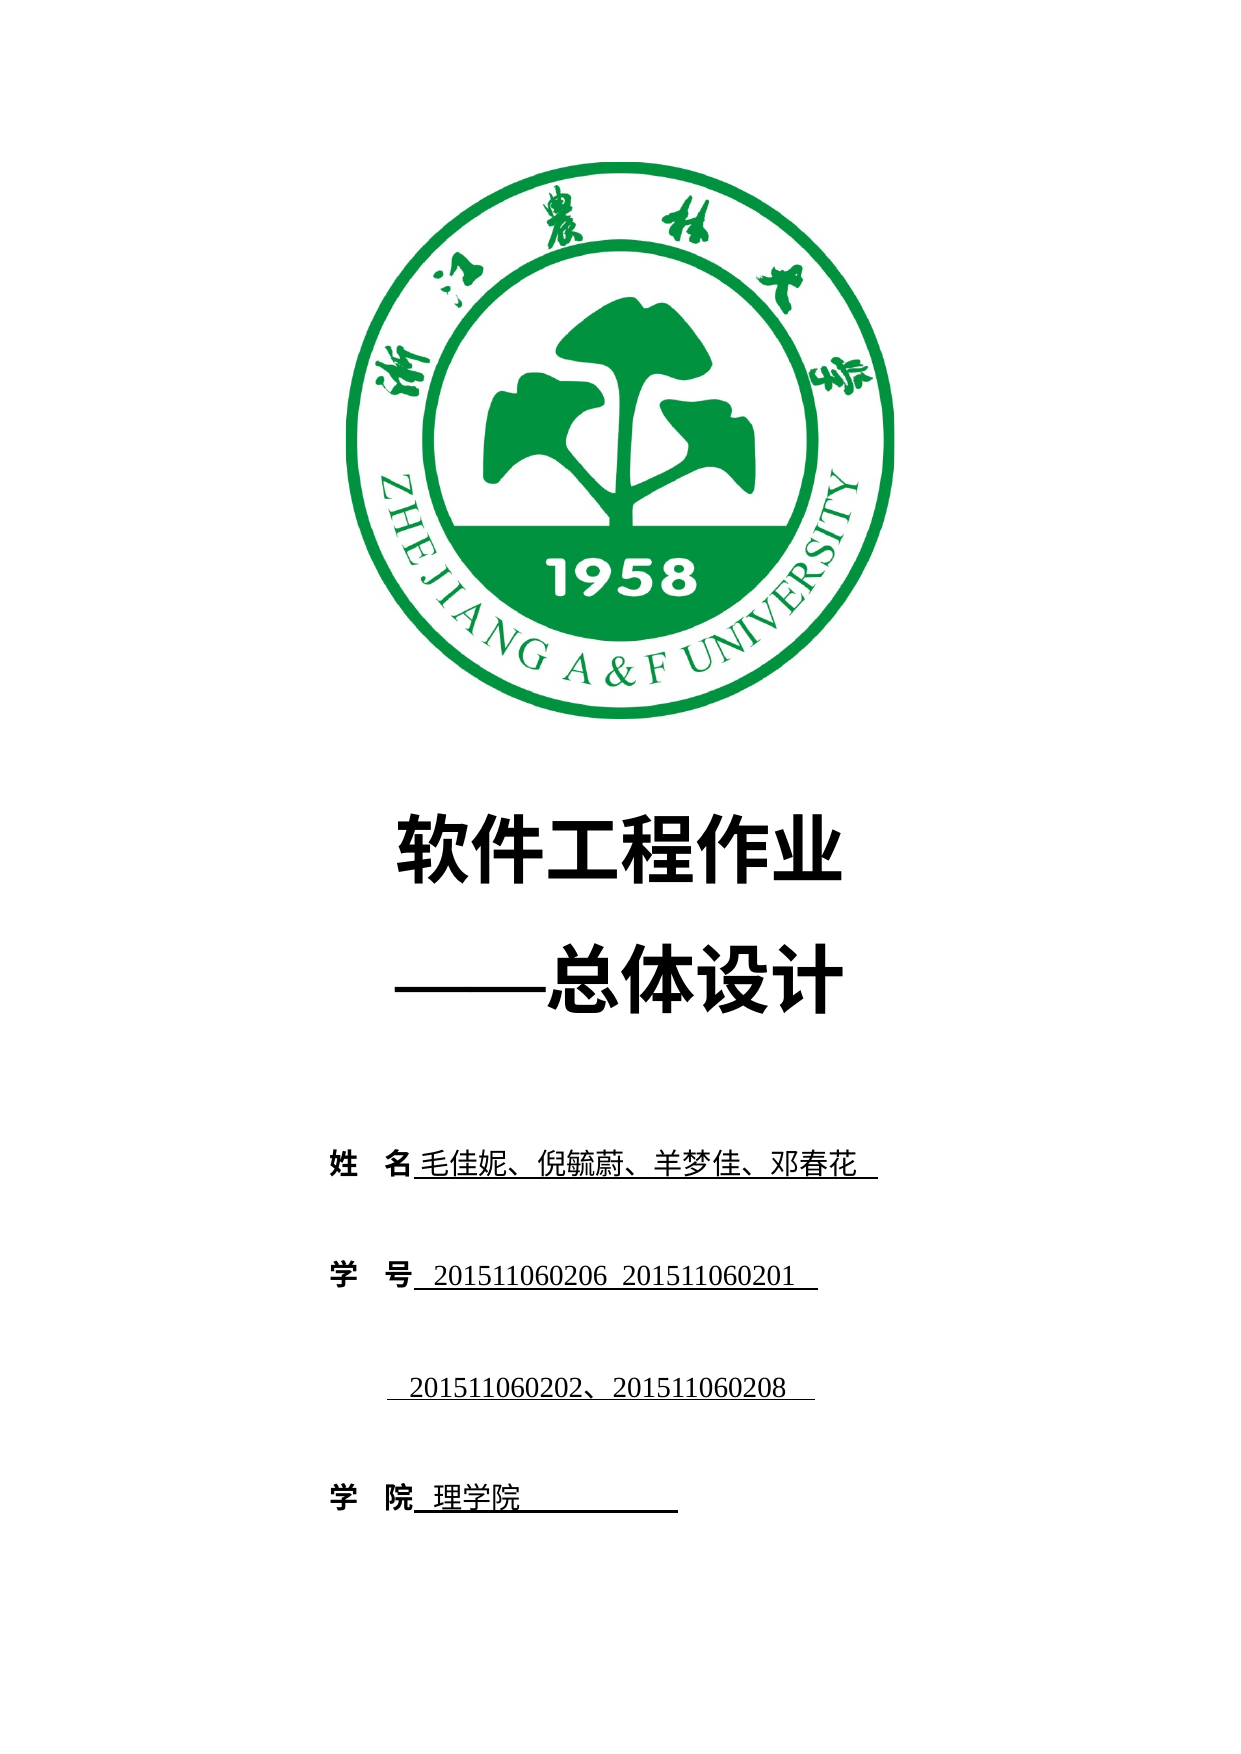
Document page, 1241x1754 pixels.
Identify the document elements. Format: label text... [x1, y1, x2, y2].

text 软件工程作业 [187, 779, 1053, 909]
text 学 号 201511060206 201511060201 [328, 1241, 1053, 1306]
text 学 院 理学院 [328, 1463, 1053, 1528]
text 201511060202、201511060208 [328, 1352, 1053, 1417]
text 姓 名 毛佳妮、倪毓蔚、羊梦佳、邓春花 [328, 1129, 1053, 1194]
picture [345, 162, 895, 719]
text ——总体设计 [187, 909, 1053, 1039]
